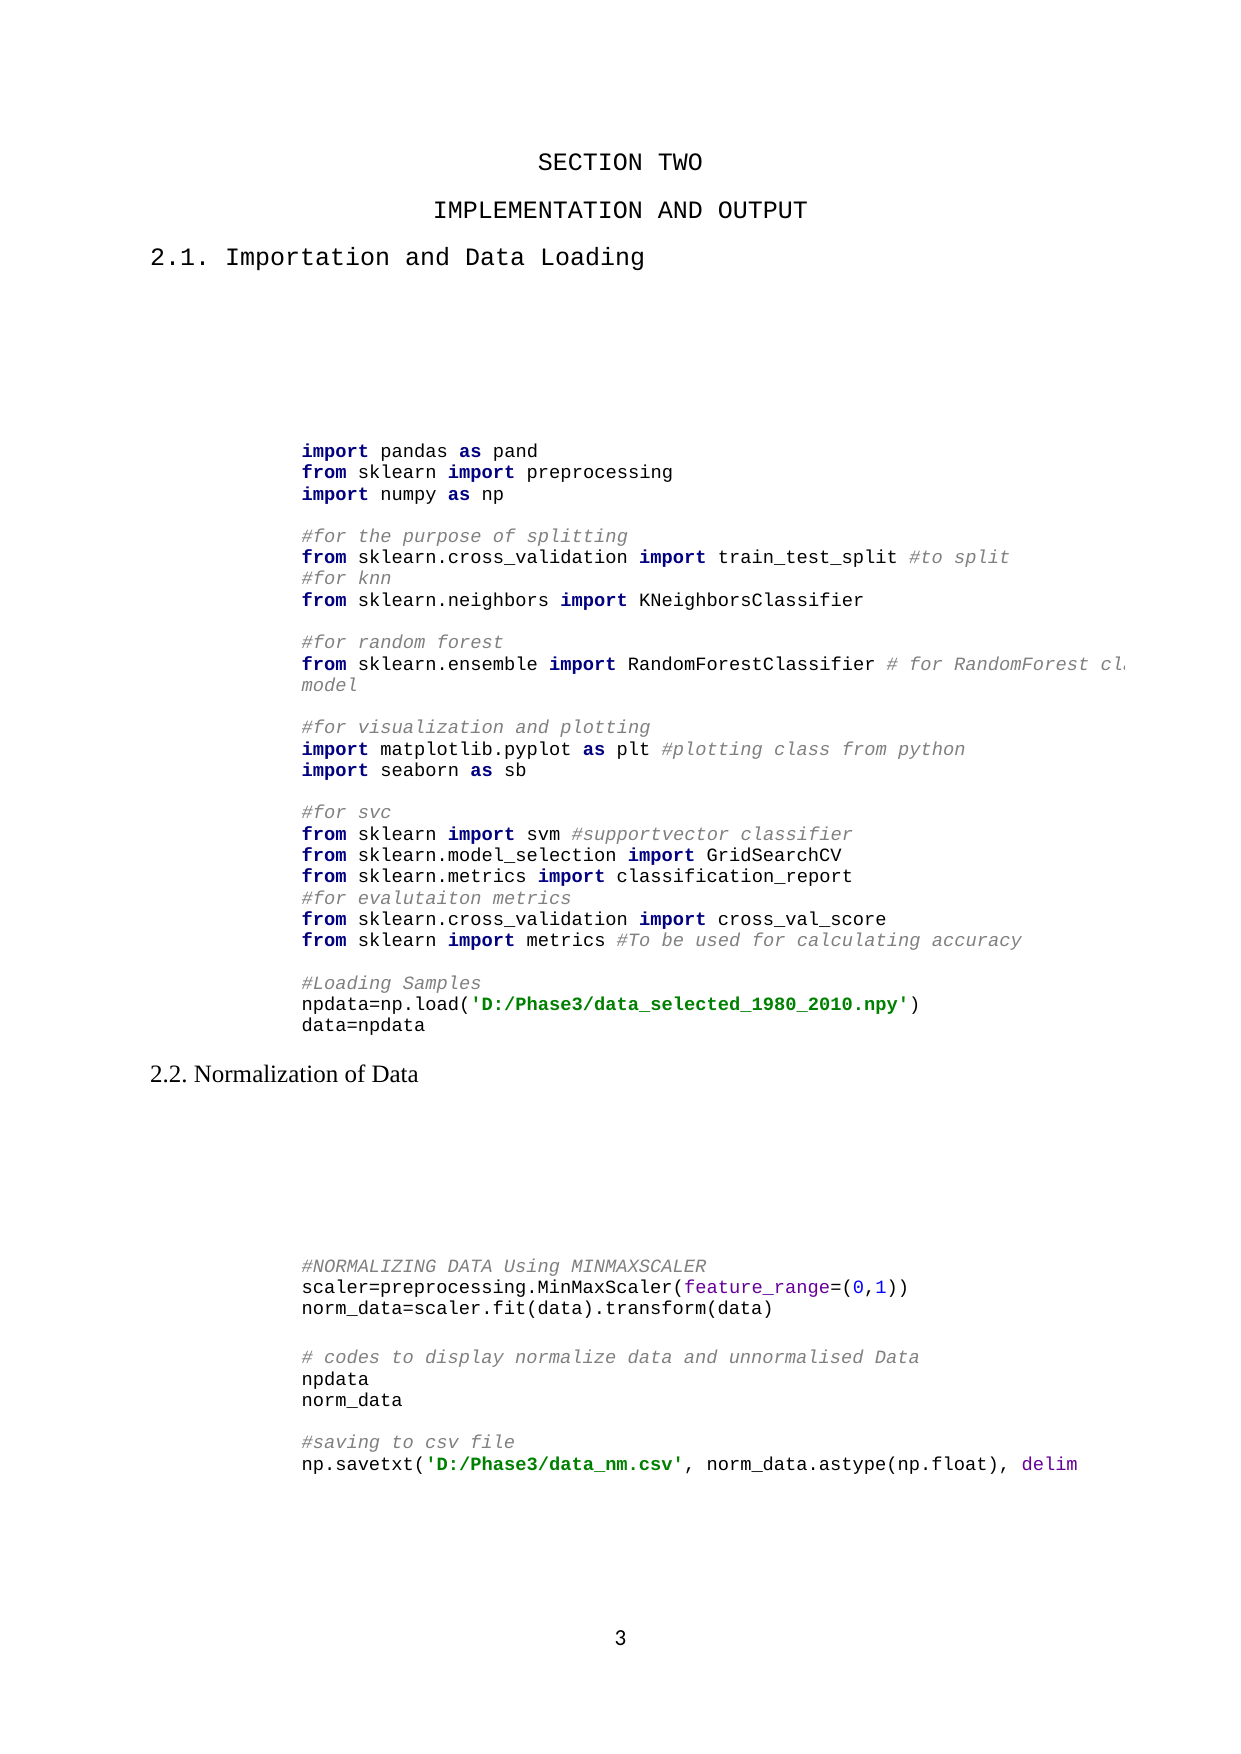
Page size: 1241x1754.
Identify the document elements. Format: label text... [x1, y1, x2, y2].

text 2.1. Importation and Data Loading [150, 244, 1090, 273]
text 2.2. Normalization of Data [150, 1059, 1090, 1088]
text SECTION TWO [150, 150, 1090, 178]
text IMPLEMENTATION AND OUTPUT [150, 197, 1090, 226]
